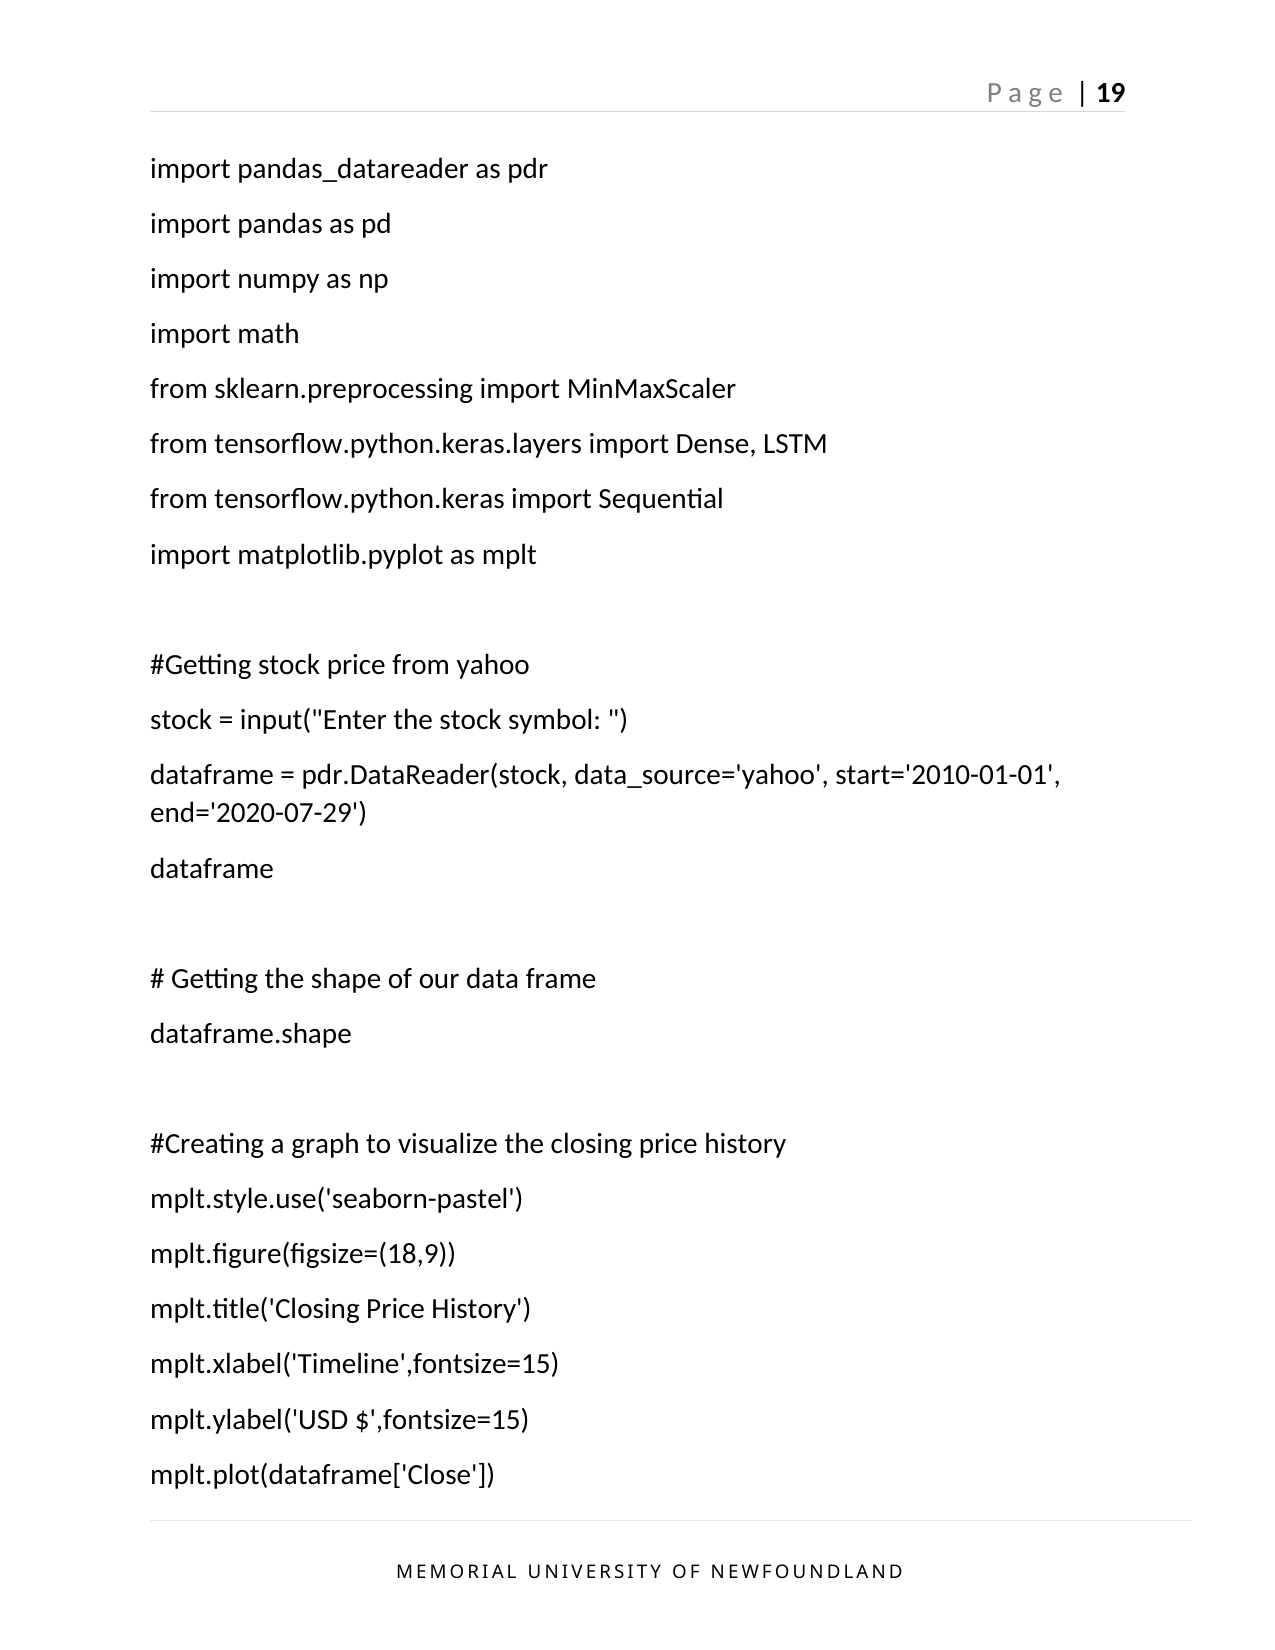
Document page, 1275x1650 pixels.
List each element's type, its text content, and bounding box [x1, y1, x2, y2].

text mplt.figure(figsize=(18,9)) [150, 1235, 1125, 1271]
text #Creating a graph to visualize the closing price history [150, 1125, 1125, 1161]
text #Getting stock price from yahoo [150, 646, 1125, 682]
text dataframe [150, 850, 1125, 885]
text mplt.xlabel('Timeline',fontsize=15) [150, 1346, 1125, 1381]
text from sklearn.preprocessing import MinMaxScaler [150, 370, 1125, 406]
text import matplotlib.pyplot as mplt [150, 536, 1125, 571]
text mplt.title('Closing Price History') [150, 1291, 1125, 1326]
text # Getting the shape of our data frame [150, 960, 1125, 996]
text mplt.ylabel('USD $',fontsize=15) [150, 1401, 1125, 1436]
text dataframe.shape [150, 1015, 1125, 1051]
text import pandas_datareader as pdr [150, 150, 1125, 186]
text stock = input("Enter the stock symbol: ") [150, 701, 1125, 737]
text import math [150, 315, 1125, 351]
text from tensorflow.python.keras import Sequential [150, 481, 1125, 516]
text mplt.style.use('seaborn-pastel') [150, 1180, 1125, 1216]
text from tensorflow.python.keras.layers import Dense, LSTM [150, 426, 1125, 461]
text mplt.plot(dataframe['Close']) [150, 1456, 1125, 1491]
text dataframe = pdr.DataReader(stock, data_source='yahoo', start='2010-01-01', end='2020-07-29') [150, 756, 1125, 830]
text import pandas as pd [150, 205, 1125, 241]
text import numpy as np [150, 260, 1125, 296]
